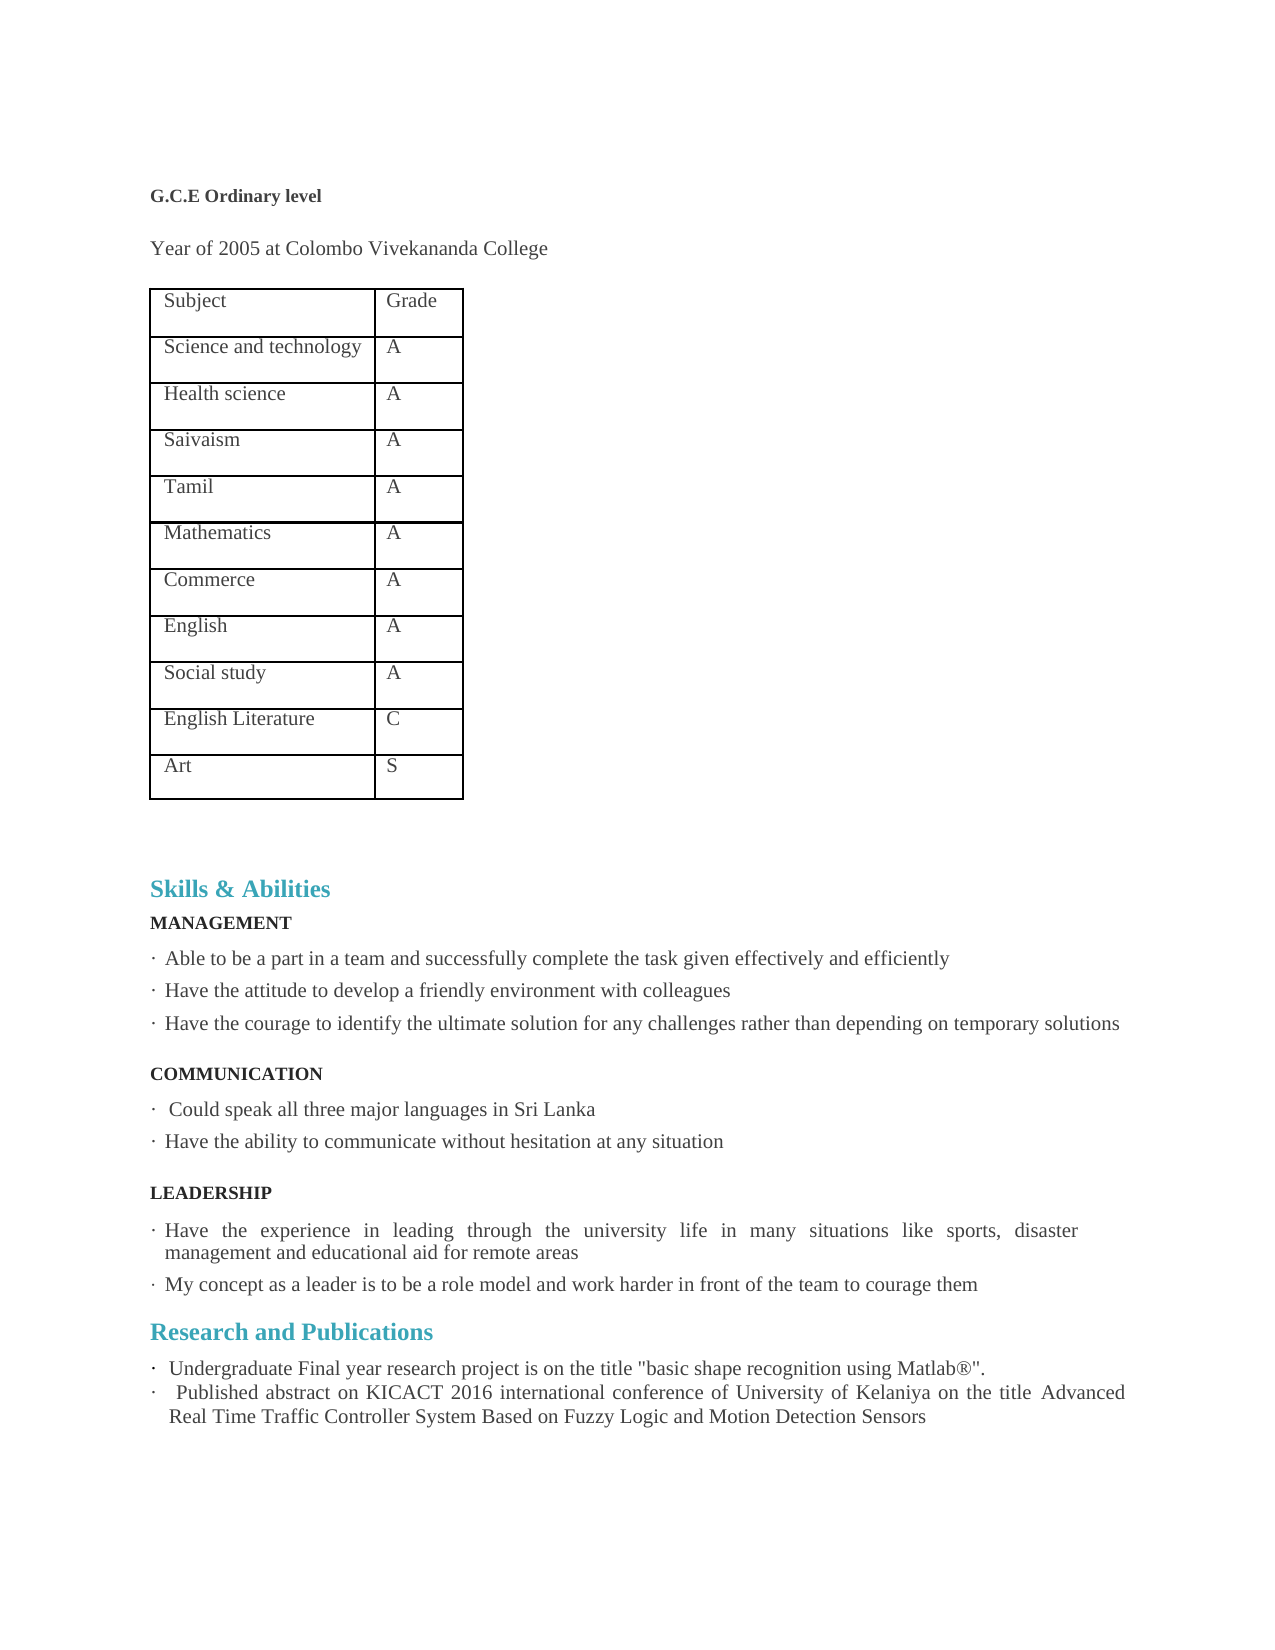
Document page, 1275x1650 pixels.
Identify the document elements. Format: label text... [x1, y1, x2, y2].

table_cell [151, 405, 374, 428]
table_cell A [376, 384, 462, 404]
table_cell [376, 730, 462, 754]
list Have the experience in leading through the university life in many situations like sports, disaster management and educational aid for remote areas [150, 1220, 1079, 1264]
table_cell [151, 358, 374, 382]
table_cell A [376, 338, 462, 358]
text G.C.E Ordinary level [150, 186, 1125, 207]
table_cell S [376, 756, 462, 776]
text Year of 2005 at Colombo Vivekananda College [150, 236, 1125, 260]
table_cell [151, 637, 374, 661]
table_cell Health science [151, 384, 374, 404]
table_cell [376, 358, 462, 382]
table_cell [376, 776, 462, 798]
table_cell [151, 776, 374, 798]
table_cell A [376, 617, 462, 637]
table_cell [151, 590, 374, 614]
text Research and Publications [150, 1317, 1125, 1346]
table_cell C [376, 710, 462, 730]
list My concept as a leader is to be a role model and work harder in front of the team to courage them [150, 1273, 1125, 1296]
table_cell Art [151, 756, 374, 776]
table_cell [151, 683, 374, 707]
table_cell [376, 312, 462, 336]
text COMMUNICATION [150, 1064, 1125, 1085]
table_cell [151, 451, 374, 475]
text Skills & Abilities [150, 874, 1125, 902]
table_cell Science and technology [151, 338, 374, 358]
list Able to be a part in a team and successfully complete the task given effectively and efficiently [150, 947, 1125, 970]
table_cell [376, 544, 462, 568]
list Have the attitude to develop a friendly environment with colleagues [150, 979, 1125, 1003]
table_cell [376, 590, 462, 614]
table_cell A [376, 570, 462, 590]
table_header Grade [376, 290, 462, 312]
table_cell A [376, 663, 462, 683]
table_cell Commerce [151, 570, 374, 590]
table_cell English Literature [151, 710, 374, 730]
table_cell [376, 637, 462, 661]
list Published abstract on KICACT 2016 international conference of University of Kelaniya on the title Advanced Real Time Traffic Controller System Based on Fuzzy Logic and Motion Detection Sensors [150, 1380, 1125, 1428]
table_cell Mathematics [151, 524, 374, 544]
table_cell [376, 683, 462, 707]
table_cell A [376, 477, 462, 497]
list Could speak all three major languages in Sri Lanka [150, 1098, 1125, 1121]
table_cell [376, 498, 462, 521]
table_cell Social study [151, 663, 374, 683]
table_cell Saivaism [151, 431, 374, 451]
table_cell [151, 544, 374, 568]
table_cell [376, 405, 462, 428]
table_cell English [151, 617, 374, 637]
table_cell [151, 730, 374, 754]
list Undergraduate Final year research project is on the title "basic shape recognition using Matlab®". [150, 1357, 1125, 1380]
table_cell [151, 498, 374, 521]
table_cell [151, 312, 374, 336]
table_cell [376, 451, 462, 475]
table_cell Tamil [151, 477, 374, 497]
text MANAGEMENT [150, 913, 1125, 934]
list Have the courage to identify the ultimate solution for any challenges rather than depending on temporary solutions [150, 1011, 1125, 1035]
text LEADERSHIP [150, 1183, 1125, 1204]
list Have the ability to communicate without hesitation at any situation [150, 1130, 1125, 1154]
table_header Subject [151, 290, 374, 312]
table_cell A [376, 431, 462, 451]
table_cell A [376, 524, 462, 544]
